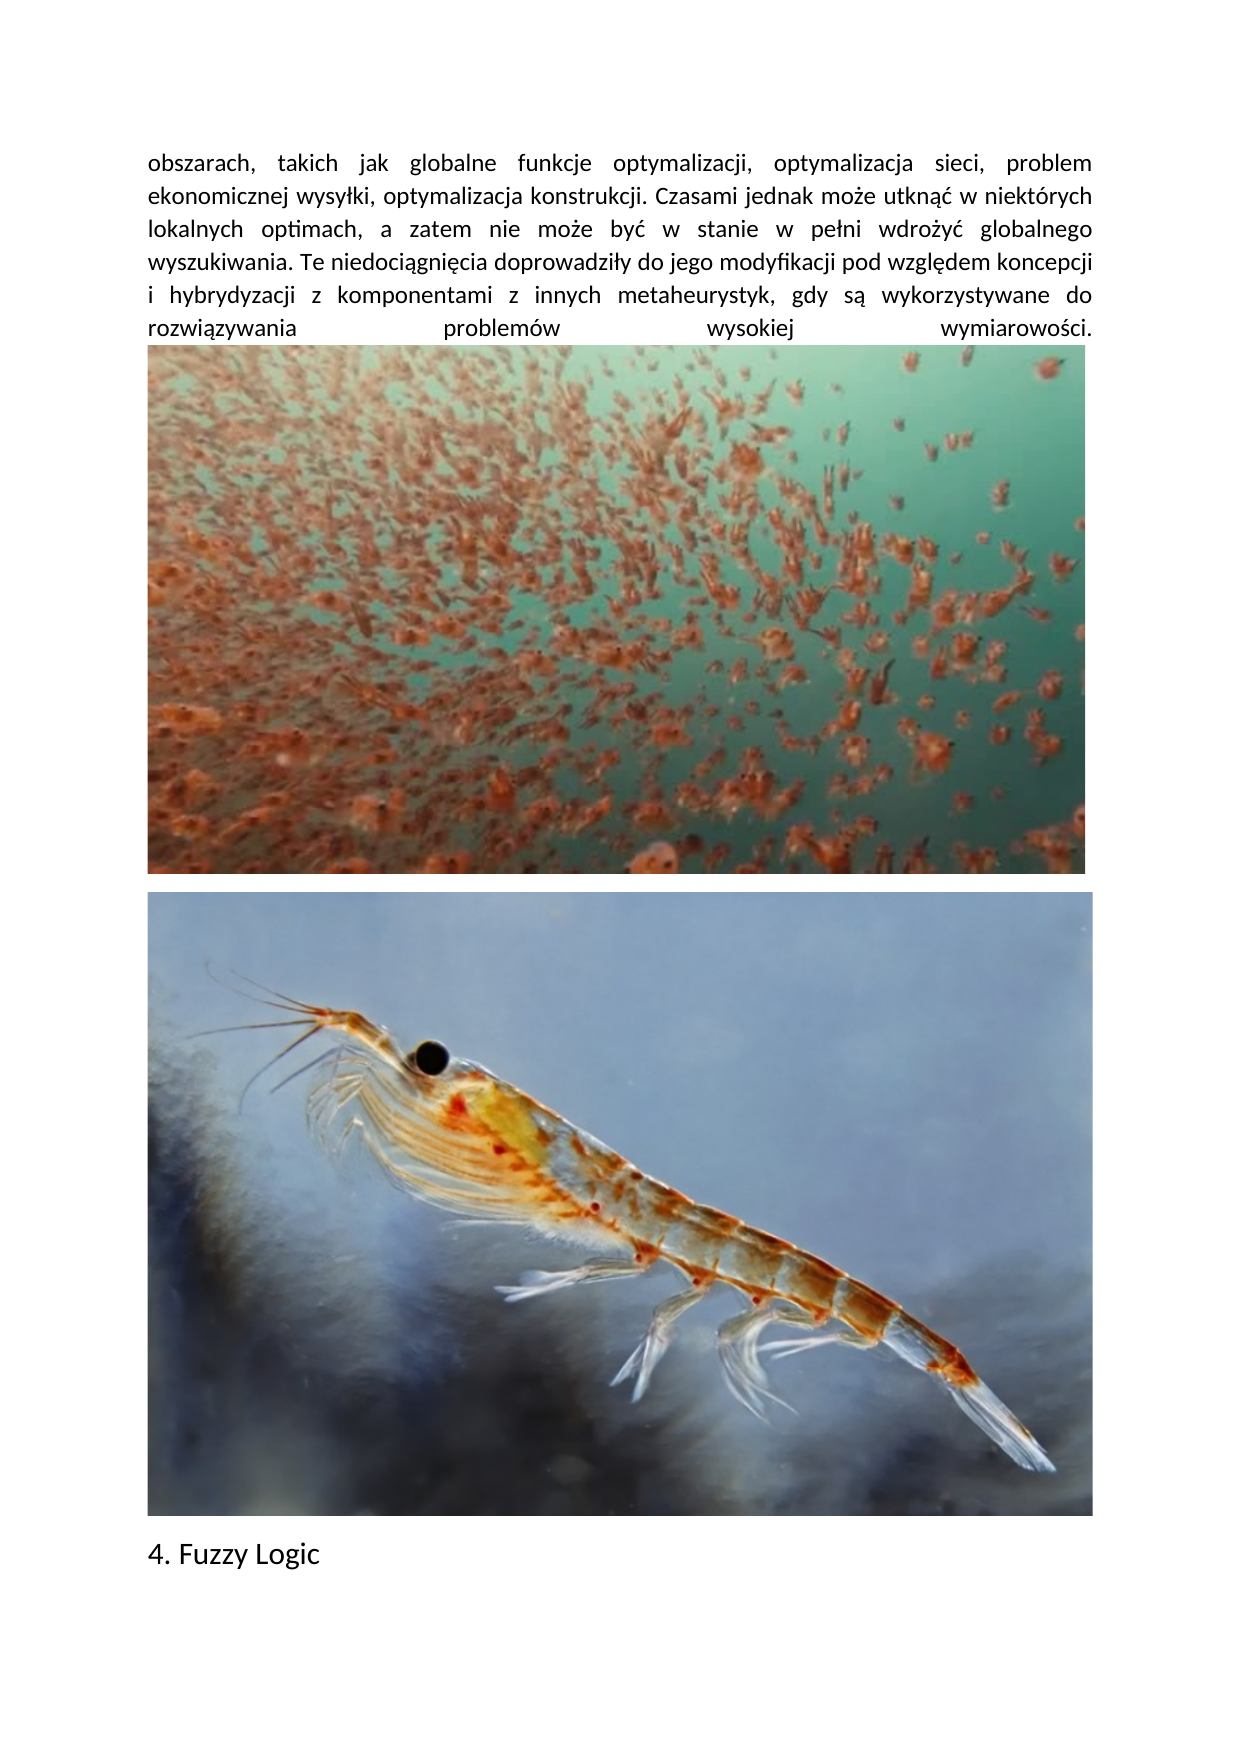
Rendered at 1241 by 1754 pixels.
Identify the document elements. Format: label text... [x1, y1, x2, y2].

text 4. Fuzzy Logic [148, 1534, 1093, 1573]
picture [147, 892, 1093, 1516]
picture [147, 345, 1085, 874]
